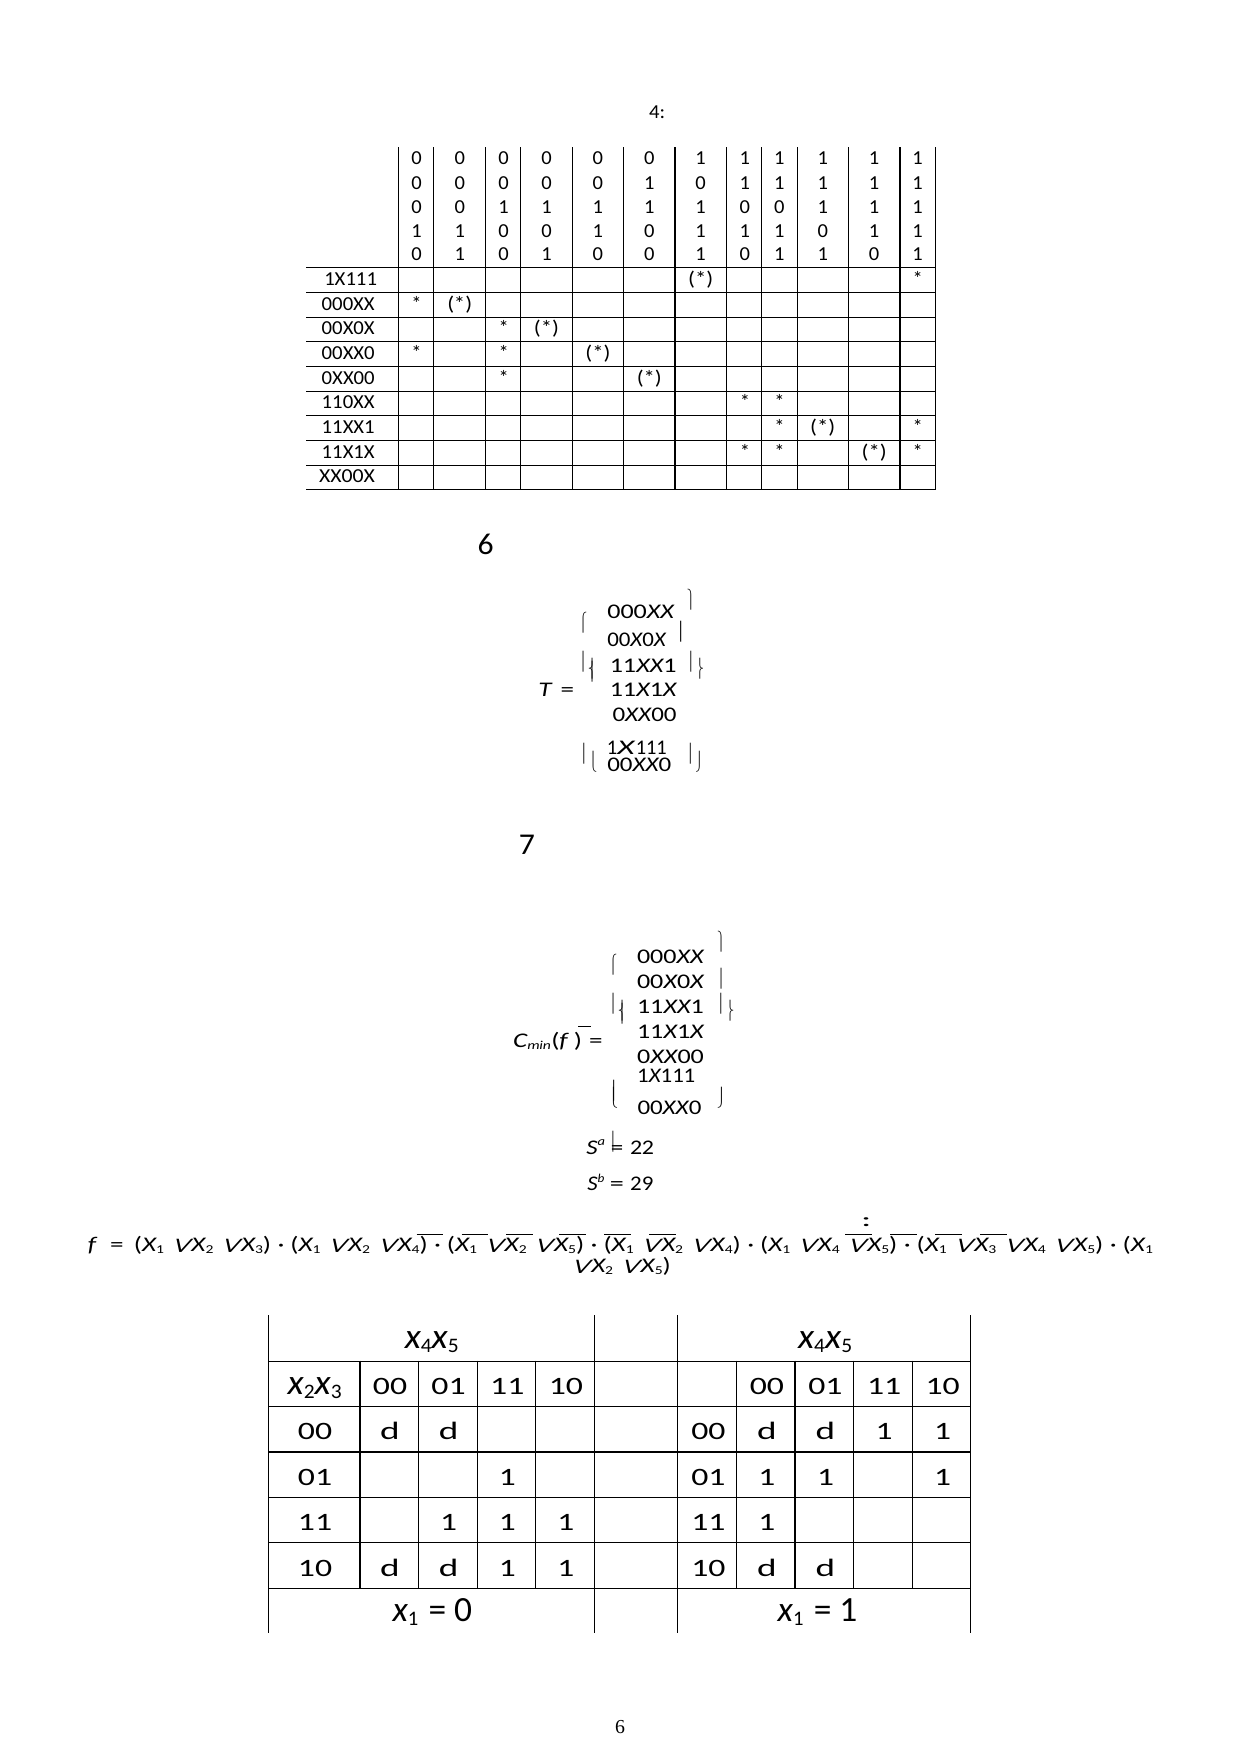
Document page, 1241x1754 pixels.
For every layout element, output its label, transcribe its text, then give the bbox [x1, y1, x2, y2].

table_cell 1 [399, 219, 433, 243]
table_cell 0 [399, 243, 433, 267]
table_cell 0 [676, 171, 726, 195]
table_cell 01 [678, 1453, 736, 1497]
table_cell [573, 416, 623, 440]
table_cell 1 [676, 195, 726, 219]
table_cell (*) [573, 342, 623, 366]
table_cell * [486, 367, 520, 391]
table_cell [849, 367, 899, 391]
table_cell [521, 466, 572, 489]
table_cell 00XX0 [306, 342, 398, 366]
table_cell [854, 1453, 912, 1497]
table_cell 1 [419, 1498, 477, 1542]
table_cell 01 [419, 1362, 477, 1406]
table_cell [486, 416, 520, 440]
table_cell [595, 1407, 677, 1451]
table_cell [536, 1453, 594, 1497]
table_cell 0 [762, 195, 797, 219]
table_cell [676, 342, 726, 366]
table_cell [521, 268, 572, 292]
table_cell 1 [676, 243, 726, 267]
table_cell [536, 1407, 594, 1451]
table_cell [798, 268, 848, 292]
table_cell [762, 318, 797, 341]
table_cell [624, 318, 674, 341]
table_cell [419, 1453, 477, 1497]
table_cell * [901, 416, 935, 440]
text 00X0X  [607, 623, 1169, 652]
table_cell [434, 416, 485, 440]
table_cell 11XX1 [306, 416, 398, 440]
table_header 0 [486, 147, 520, 171]
table_cell d [796, 1543, 853, 1588]
table_cell [854, 1543, 912, 1588]
table_cell 00 [678, 1407, 736, 1451]
text 000XX [607, 602, 1169, 623]
table_cell * [727, 392, 761, 415]
table_cell 11 [678, 1498, 736, 1542]
table_cell d [361, 1543, 418, 1588]
table_cell [624, 342, 674, 366]
table_cell [573, 392, 623, 415]
table_cell XX00X [306, 466, 398, 489]
table_cell 110XX [306, 392, 398, 415]
table_cell [676, 392, 726, 415]
table_cell 0 [727, 195, 761, 219]
table_cell [798, 293, 848, 317]
table_cell 000XX [306, 293, 398, 317]
table_cell 1 [536, 1543, 594, 1588]
table_cell 1 [762, 243, 797, 267]
table_cell [624, 392, 674, 415]
table_cell 1 [434, 243, 485, 267]
table_cell [727, 466, 761, 489]
table_cell 00X0X [306, 318, 398, 341]
table_cell [849, 466, 899, 489]
table_cell [399, 392, 433, 415]
table_cell 01 [269, 1453, 359, 1497]
table_cell [676, 441, 726, 465]
table_cell [901, 318, 935, 341]
text : [71, 1209, 1169, 1231]
table_cell [434, 318, 485, 341]
table_cell 1 [901, 195, 935, 219]
table_cell [762, 293, 797, 317]
table_cell 00 [269, 1407, 359, 1451]
table_cell [486, 268, 520, 292]
table_cell d [796, 1407, 853, 1451]
table_cell [486, 392, 520, 415]
table_cell 1 [624, 171, 674, 195]
table_header 0 [521, 147, 572, 171]
table_cell 10 [678, 1543, 736, 1588]
text  1X111  [113, 727, 1169, 762]
table_header 1 [798, 147, 848, 171]
text 11XX1 [637, 994, 1169, 1019]
table_header x4x5 [269, 1315, 594, 1361]
table_cell [727, 342, 761, 366]
table_cell 00 [361, 1362, 418, 1406]
table_cell [676, 367, 726, 391]
table_cell 1 [727, 171, 761, 195]
table_cell [727, 416, 761, 440]
table_cell [913, 1543, 970, 1588]
table_cell (*) [624, 367, 674, 391]
table_cell [762, 367, 797, 391]
table_cell 1 [762, 171, 797, 195]
table_cell [624, 466, 674, 489]
table_cell [798, 342, 848, 366]
table_cell [521, 392, 572, 415]
table_cell 1 [727, 219, 761, 243]
table_cell [901, 367, 935, 391]
table_cell [521, 416, 572, 440]
table_cell [854, 1498, 912, 1542]
table_cell 0 [399, 171, 433, 195]
table_cell [399, 367, 433, 391]
table_cell 1 [434, 219, 485, 243]
table_cell [676, 416, 726, 440]
table_cell 1 [913, 1453, 970, 1497]
table_cell [399, 318, 433, 341]
table_header 1 [727, 147, 761, 171]
table_cell [361, 1498, 418, 1542]
table_cell 0 [486, 243, 520, 267]
table_cell 10 [269, 1543, 359, 1588]
table_cell [595, 1543, 677, 1588]
table_cell [624, 416, 674, 440]
table_cell 1 [521, 195, 572, 219]
text   [608, 1086, 1169, 1111]
table_cell [521, 293, 572, 317]
text 000XX [637, 944, 1169, 969]
table_cell [798, 318, 848, 341]
table_cell 1 [798, 243, 848, 267]
text 11XX1 [71, 652, 676, 677]
table_header [306, 147, 398, 267]
table_cell [595, 1498, 677, 1542]
table_cell 0 [573, 171, 623, 195]
table_cell 1 [849, 171, 899, 195]
table_cell (*) [434, 293, 485, 317]
table_cell [762, 466, 797, 489]
table_header x4x5 [678, 1315, 970, 1361]
table_cell * [901, 268, 935, 292]
table_cell (*) [849, 441, 899, 465]
table_cell [849, 392, 899, 415]
table_cell 0 [624, 219, 674, 243]
table_cell 1 [536, 1498, 594, 1542]
table_cell [796, 1498, 853, 1542]
table_cell d [419, 1543, 477, 1588]
table_cell * [486, 318, 520, 341]
subtitle 7 [518, 825, 1169, 862]
table_header 1 [849, 147, 899, 171]
table_cell 1 [901, 243, 935, 267]
table_header 0 [624, 147, 674, 171]
table_cell * [399, 342, 433, 366]
table_cell [573, 268, 623, 292]
table_cell 11 [478, 1362, 535, 1406]
table_cell 0 [727, 243, 761, 267]
table_cell [573, 293, 623, 317]
text T = 11X1X 0XX00 [535, 677, 676, 726]
table_cell 0 [521, 219, 572, 243]
table_cell [849, 318, 899, 341]
table_cell [913, 1498, 970, 1542]
table_cell [849, 416, 899, 440]
table_cell [901, 466, 935, 489]
text f = (X1 ∨X2 ∨X3) · (X1 ∨X2 ∨X4) · (X1 ∨X2 ∨X5) · (X1 ∨X2 ∨X4) · (X1 ∨X4 ∨X5) · (X1 ∨X3 ∨X4 ∨X5) · (X1 ∨X2 ∨X5) [71, 1231, 1169, 1276]
table_cell (*) [676, 268, 726, 292]
table_cell x1 = 0 [269, 1589, 594, 1633]
table_cell 0XX00 [306, 367, 398, 391]
table_cell [521, 441, 572, 465]
table_cell 1 [849, 219, 899, 243]
table_cell [901, 392, 935, 415]
table_cell [762, 268, 797, 292]
table_cell d [737, 1407, 794, 1451]
table_cell 10 [536, 1362, 594, 1406]
table_cell 0 [486, 219, 520, 243]
table_cell 1 [762, 219, 797, 243]
table_cell 11 [854, 1362, 912, 1406]
table_cell [573, 318, 623, 341]
table_cell 1 [478, 1453, 535, 1497]
table_cell 1 [521, 243, 572, 267]
table_cell 1 [913, 1407, 970, 1451]
table_cell 1 [737, 1453, 794, 1497]
table_cell [399, 268, 433, 292]
table_cell [727, 293, 761, 317]
text Cmin(f ) = [71, 1027, 602, 1052]
table_cell [762, 342, 797, 366]
table_cell [434, 441, 485, 465]
table_cell 1 [624, 195, 674, 219]
table_cell 1 [854, 1407, 912, 1451]
table_cell [595, 1453, 677, 1497]
table_cell [727, 268, 761, 292]
table_cell 1 [737, 1498, 794, 1542]
table_cell [399, 441, 433, 465]
table_cell [573, 441, 623, 465]
table_cell * [399, 293, 433, 317]
table_header 1 [762, 147, 797, 171]
table_cell (*) [521, 318, 572, 341]
text 4: [71, 99, 1169, 123]
table_cell 0 [849, 243, 899, 267]
table_cell 0 [798, 219, 848, 243]
table_cell 1 [796, 1453, 853, 1497]
table_cell 0 [399, 195, 433, 219]
table_cell 10 [913, 1362, 970, 1406]
table_cell [399, 416, 433, 440]
table_header 1 [901, 147, 935, 171]
table_cell 0 [573, 243, 623, 267]
table_cell [434, 392, 485, 415]
table_cell x1 = 1 [678, 1589, 970, 1633]
table_cell 1 [676, 219, 726, 243]
table_header 0 [434, 147, 485, 171]
table_cell 1 [478, 1498, 535, 1542]
table_cell [486, 466, 520, 489]
table_cell [798, 466, 848, 489]
table_cell d [419, 1407, 477, 1451]
text Sb = 29 [71, 1170, 1169, 1196]
table_cell [595, 1589, 677, 1633]
table_cell 0 [521, 171, 572, 195]
table_cell 1 [901, 219, 935, 243]
table_cell 1 [849, 195, 899, 219]
table_header [595, 1315, 677, 1361]
text Sa = 22 [71, 1134, 1169, 1159]
table_cell 1 [573, 219, 623, 243]
table_cell d [737, 1543, 794, 1588]
table_cell 1X111 [306, 268, 398, 292]
table_cell [624, 293, 674, 317]
table_cell * [762, 392, 797, 415]
table_cell [676, 293, 726, 317]
table_header 0 [573, 147, 623, 171]
table_cell [624, 268, 674, 292]
table_cell [727, 318, 761, 341]
table_cell [901, 293, 935, 317]
table_cell [486, 441, 520, 465]
table_cell [798, 392, 848, 415]
table_cell [595, 1362, 677, 1406]
text 00X0X [637, 969, 1169, 994]
table_cell [434, 466, 485, 489]
table_cell * [762, 416, 797, 440]
table_cell [521, 367, 572, 391]
table_cell 0 [434, 171, 485, 195]
table_cell [676, 318, 726, 341]
table_cell d [361, 1407, 418, 1451]
table_cell [849, 342, 899, 366]
table_cell 0 [434, 195, 485, 219]
table_cell 1 [798, 171, 848, 195]
table_cell [399, 466, 433, 489]
table_cell [901, 342, 935, 366]
table_cell 1 [486, 195, 520, 219]
table_cell [678, 1362, 736, 1406]
table_cell [727, 367, 761, 391]
text 0XX00 [637, 1044, 1169, 1068]
table_cell 1 [478, 1543, 535, 1588]
table_cell 0 [624, 243, 674, 267]
subtitle 6 [477, 525, 1169, 562]
table_cell * [486, 342, 520, 366]
table_cell [573, 367, 623, 391]
table_cell * [762, 441, 797, 465]
table_cell [849, 293, 899, 317]
table_cell [434, 342, 485, 366]
table_cell [573, 466, 623, 489]
table_cell 0 [486, 171, 520, 195]
table_cell [434, 268, 485, 292]
table_cell * [901, 441, 935, 465]
table_cell [798, 367, 848, 391]
table_cell [361, 1453, 418, 1497]
table_cell 1 [573, 195, 623, 219]
table_cell 11X1X [306, 441, 398, 465]
table_cell 1 [901, 171, 935, 195]
table_cell (*) [798, 416, 848, 440]
table_cell [676, 466, 726, 489]
table_cell [478, 1407, 535, 1451]
table_cell [521, 342, 572, 366]
table_cell * [727, 441, 761, 465]
table_header 1 [676, 147, 726, 171]
table_header 0 [399, 147, 433, 171]
table_cell 00 [737, 1362, 794, 1406]
table_cell x2x3 [269, 1362, 359, 1406]
table_cell 11 [269, 1498, 359, 1542]
table_cell [798, 441, 848, 465]
table_cell [486, 293, 520, 317]
table_cell 01 [796, 1362, 853, 1406]
table_cell 1 [798, 195, 848, 219]
subtitle 1X111 [637, 1068, 1169, 1086]
table_cell [849, 268, 899, 292]
table_cell [434, 367, 485, 391]
text 11X1X [637, 1019, 1169, 1044]
table_cell [624, 441, 674, 465]
